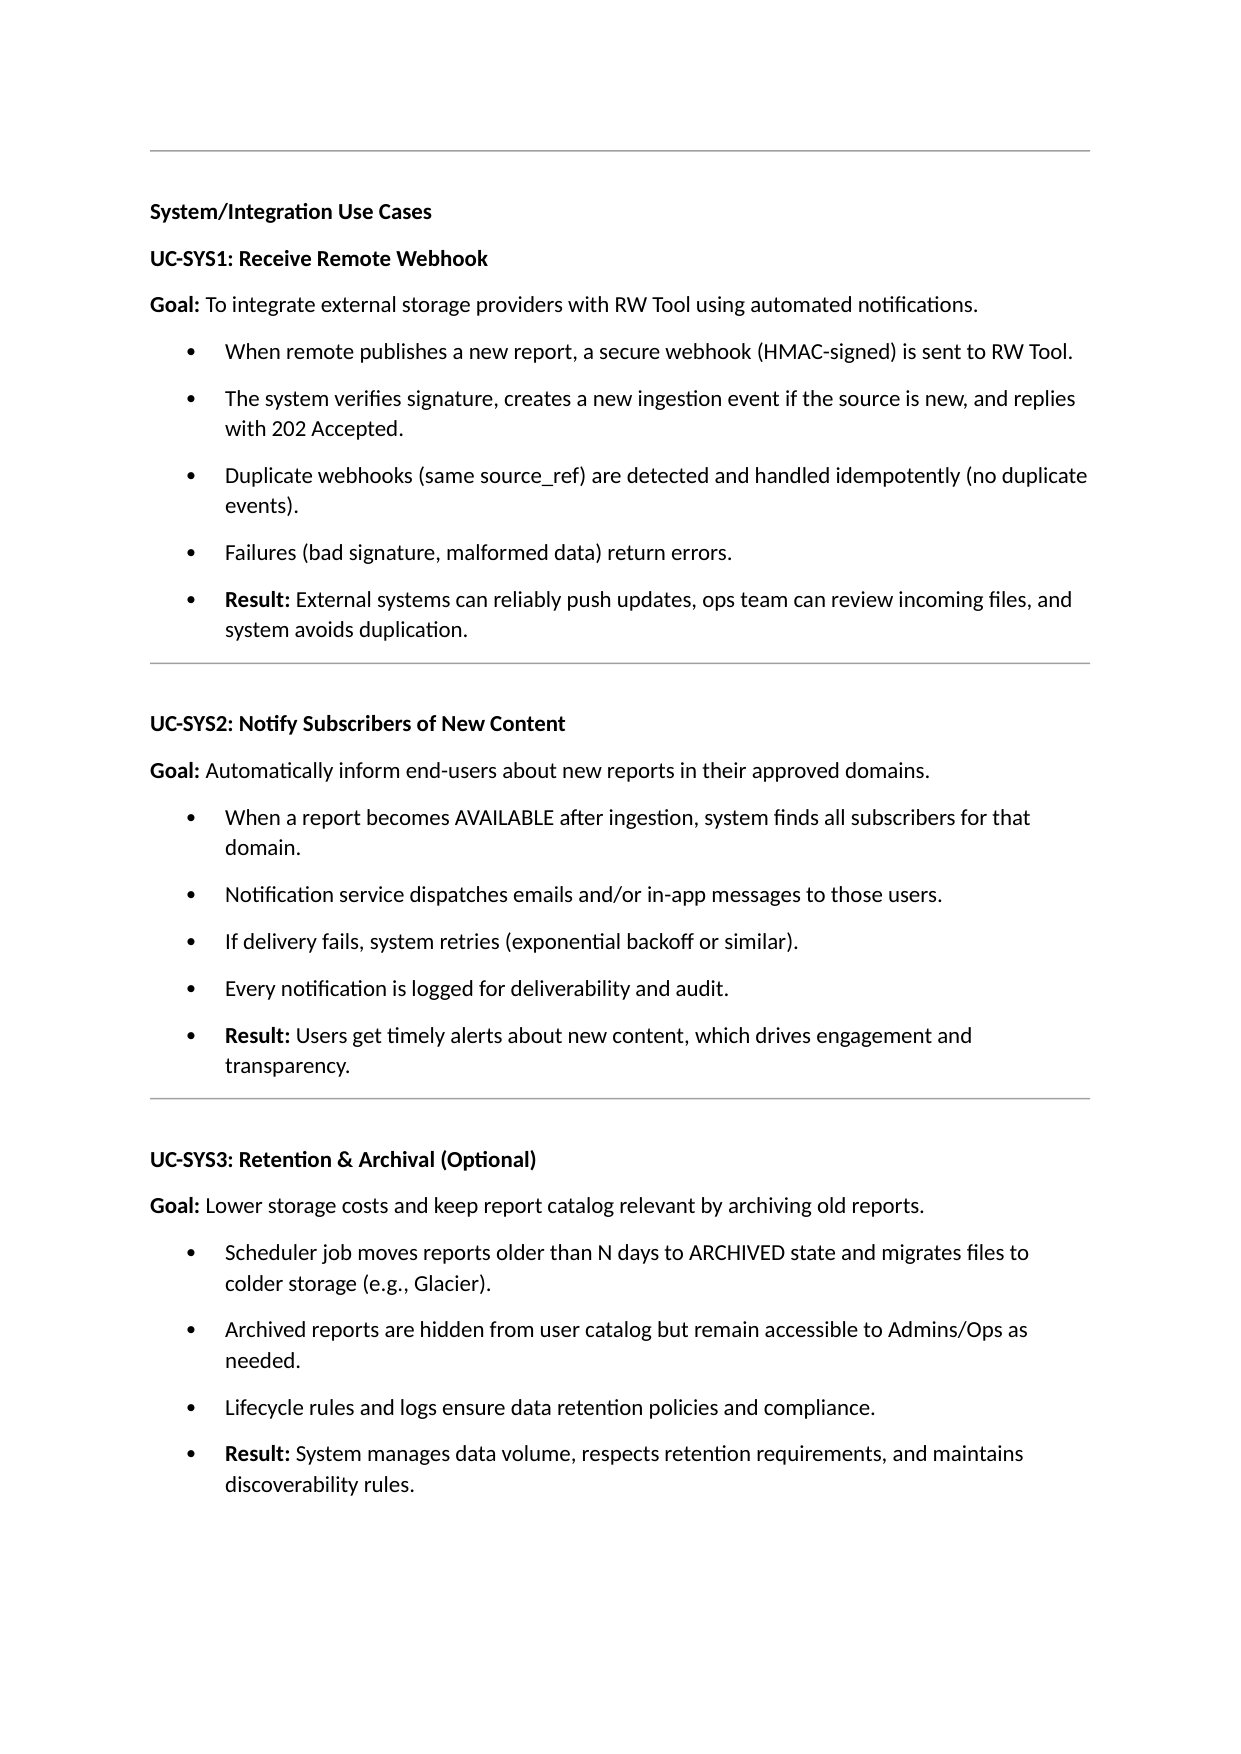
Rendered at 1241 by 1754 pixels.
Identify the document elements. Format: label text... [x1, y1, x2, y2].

list Scheduler job moves reports older than N days to ARCHIVED state and migrates files to colder storage (e.g., Glacier). [187, 1238, 1090, 1297]
list Failures (bad signature, malformed data) return errors. [187, 538, 1090, 567]
list When a report becomes AVAILABLE after ingestion, system finds all subscribers for that domain. [187, 803, 1090, 861]
text UC-SYS1: Receive Remote Webhook [150, 244, 1090, 272]
text Goal: Automatically inform end-users about new reports in their approved domains. [150, 756, 1090, 784]
list Result: Users get timely alerts about new content, which drives engagement and transparency. [187, 1021, 1090, 1079]
list If delivery fails, system retries (exponential backoff or similar). [187, 927, 1090, 955]
list When remote publishes a new report, a secure webhook (HMAC-signed) is sent to RW Tool. [187, 337, 1090, 366]
list Archived reports are hidden from user catalog but remain accessible to Admins/Ops as needed. [187, 1316, 1090, 1374]
list The system verifies signature, creates a new ingestion event if the source is new, and replies with 202 Accepted. [187, 384, 1090, 443]
text UC-SYS3: Retention & Archival (Optional) [150, 1145, 1090, 1173]
list Every notification is logged for deliverability and audit. [187, 974, 1090, 1002]
list Notification service dispatches emails and/or in-app messages to those users. [187, 880, 1090, 908]
text UC-SYS2: Notify Subscribers of New Content [150, 709, 1090, 737]
list Result: External systems can reliably push updates, ops team can review incoming files, and system avoids duplication. [187, 585, 1090, 644]
text Goal: To integrate external storage providers with RW Tool using automated notifications. [150, 291, 1090, 319]
text System/Integration Use Cases [150, 197, 1090, 225]
text Goal: Lower storage costs and keep report catalog relevant by archiving old reports. [150, 1192, 1090, 1220]
list Result: System manages data volume, respects retention requirements, and maintains discoverability rules. [187, 1439, 1090, 1498]
list Duplicate webhooks (same source_ref) are detected and handled idempotently (no duplicate events). [187, 461, 1090, 520]
list Lifecycle rules and logs ensure data retention policies and compliance. [187, 1393, 1090, 1421]
